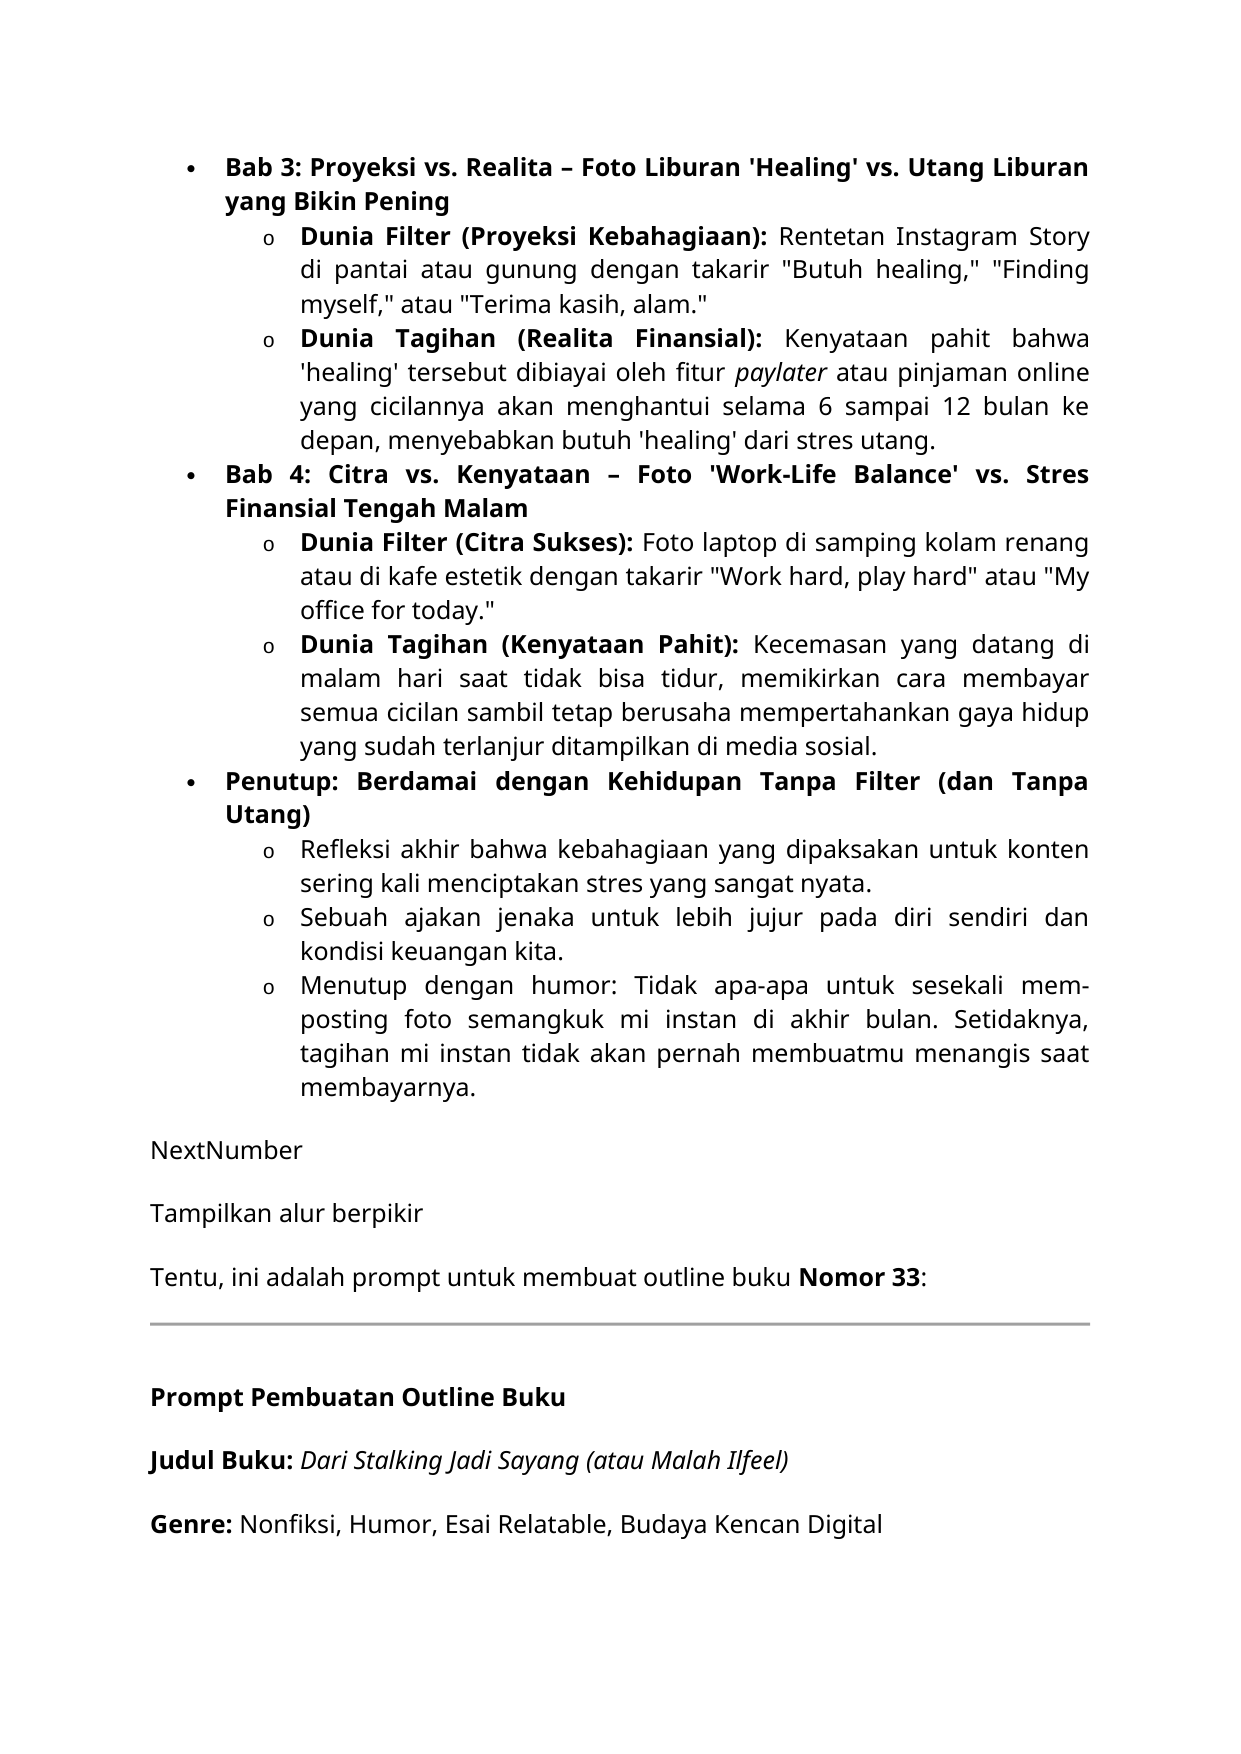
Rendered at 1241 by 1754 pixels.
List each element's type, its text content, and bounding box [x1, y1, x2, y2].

text NextNumber [150, 1133, 1090, 1167]
text Prompt Pembuatan Outline Buku [150, 1380, 1090, 1414]
text Genre: Nonfiksi, Humor, Esai Relatable, Budaya Kencan Digital [150, 1506, 1090, 1540]
list Menutup dengan humor: Tidak apa-apa untuk sesekali mem-posting foto semangkuk mi instan di akhir bulan. Setidaknya, tagihan mi instan tidak akan pernah membuatmu menangis saat membayarnya. [262, 967, 1090, 1104]
list Sebuah ajakan jenaka untuk lebih jujur pada diri sendiri dan kondisi keuangan kita. [262, 899, 1090, 967]
list Penutup: Berdamai dengan Kehidupan Tanpa Filter (dan Tanpa Utang) [187, 763, 1090, 831]
text Judul Buku: Dari Stalking Jadi Sayang (atau Malah Ilfeel) [150, 1443, 1090, 1477]
text Tentu, ini adalah prompt untuk membuat outline buku Nomor 33: [150, 1259, 1090, 1293]
list Bab 3: Proyeksi vs. Realita – Foto Liburan 'Healing' vs. Utang Liburan yang Bikin Pening [187, 150, 1090, 218]
list Refleksi akhir bahwa kebahagiaan yang dipaksakan untuk konten sering kali menciptakan stres yang sangat nyata. [262, 831, 1090, 899]
list Dunia Filter (Proyeksi Kebahagiaan): Rentetan Instagram Story di pantai atau gunung dengan takarir "Butuh healing," "Finding myself," atau "Terima kasih, alam." [262, 218, 1090, 320]
list Bab 4: Citra vs. Kenyataan – Foto 'Work-Life Balance' vs. Stres Finansial Tengah Malam [187, 457, 1090, 525]
list Dunia Filter (Citra Sukses): Foto laptop di samping kolam renang atau di kafe estetik dengan takarir "Work hard, play hard" atau "My office for today." [262, 525, 1090, 627]
list Dunia Tagihan (Realita Finansial): Kenyataan pahit bahwa 'healing' tersebut dibiayai oleh fitur paylater atau pinjaman online yang cicilannya akan menghantui selama 6 sampai 12 bulan ke depan, menyebabkan butuh 'healing' dari stres utang. [262, 320, 1090, 457]
list Dunia Tagihan (Kenyataan Pahit): Kecemasan yang datang di malam hari saat tidak bisa tidur, memikirkan cara membayar semua cicilan sambil tetap berusaha mempertahankan gaya hidup yang sudah terlanjur ditampilkan di media sosial. [262, 627, 1090, 763]
text Tampilkan alur berpikir [150, 1196, 1090, 1230]
